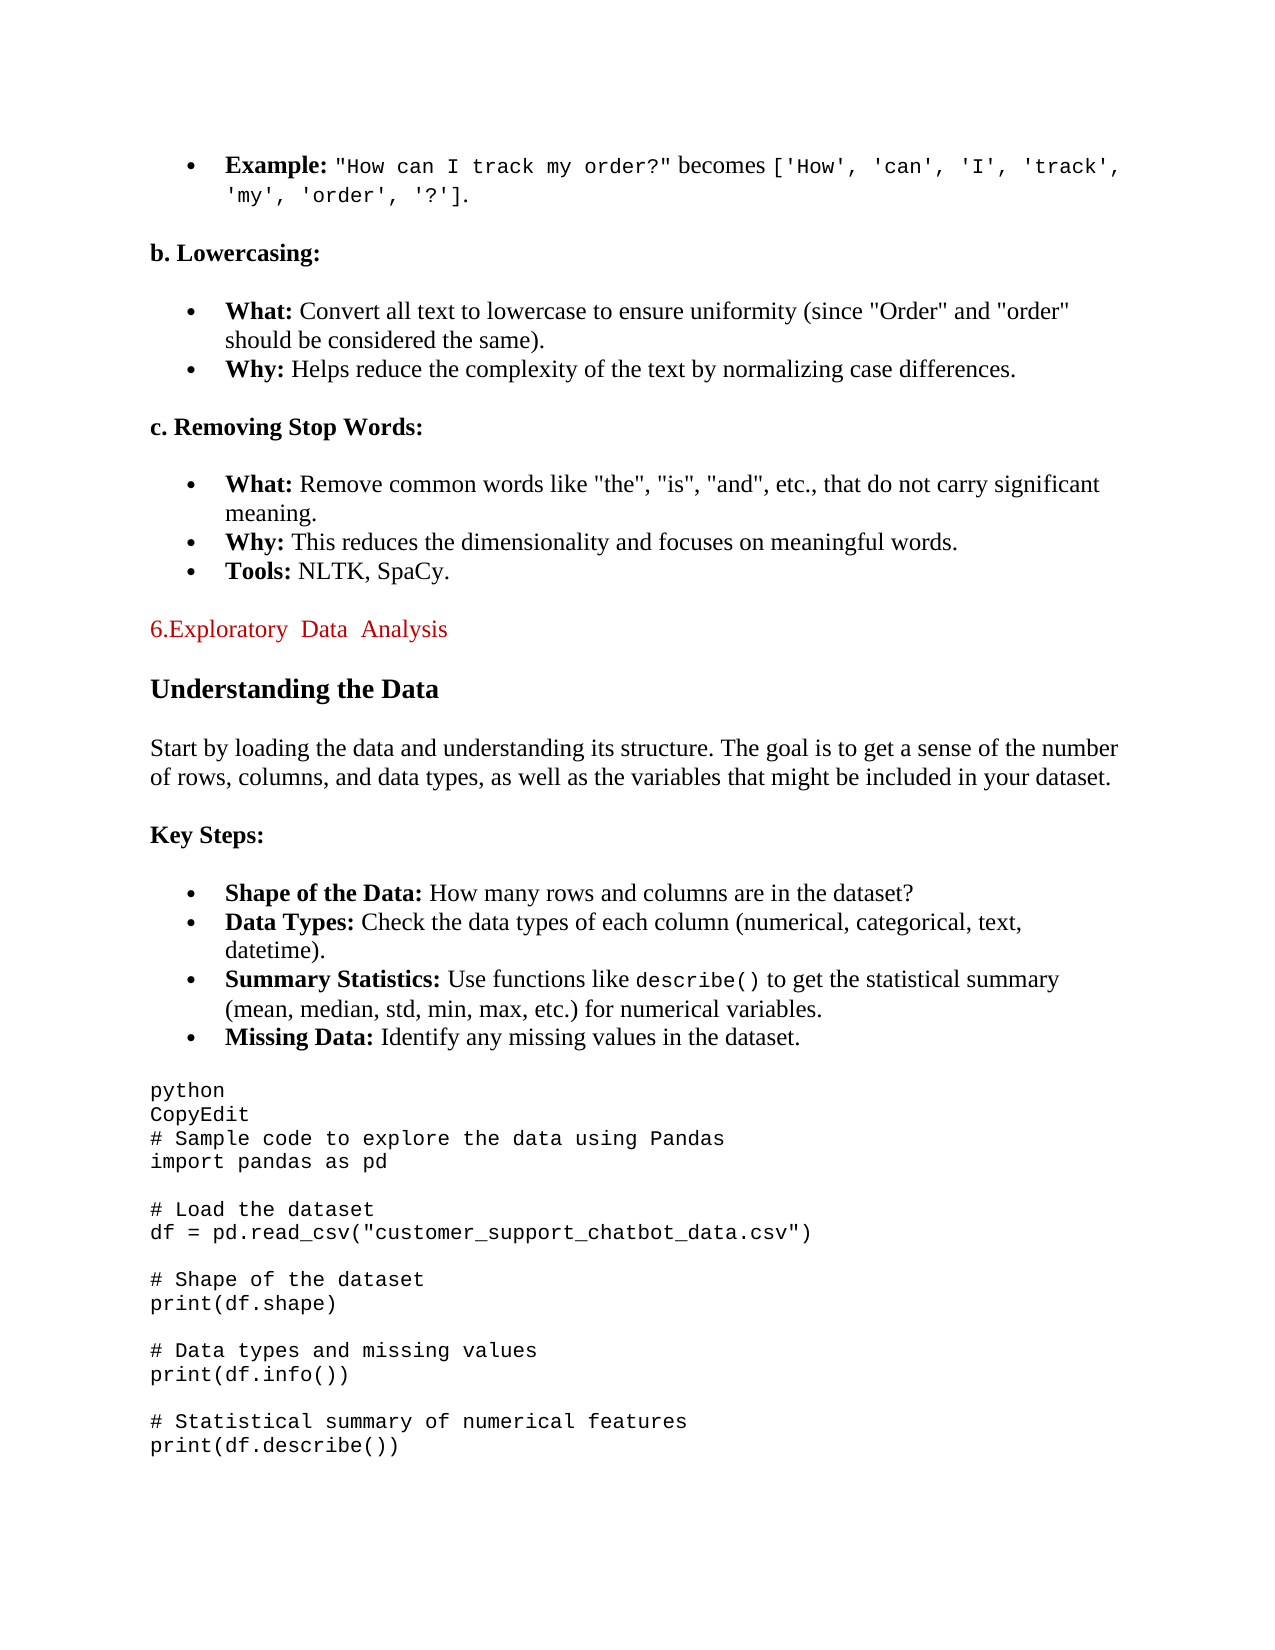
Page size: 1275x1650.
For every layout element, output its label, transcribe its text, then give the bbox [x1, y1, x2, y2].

text # Sample code to explore the data using Pandas [150, 1128, 1125, 1151]
text df = pd.read_csv("customer_support_chatbot_data.csv") [150, 1222, 1125, 1246]
list Missing Data: Identify any missing values in the dataset. [187, 1022, 1125, 1051]
list Summary Statistics: Use functions like describe() to get the statistical summary (mean, median, std, min, max, etc.) for numerical variables. [187, 964, 1125, 1022]
list Data Types: Check the data types of each column (numerical, categorical, text, datetime). [187, 907, 1125, 964]
text # Statistical summary of numerical features [150, 1411, 1125, 1435]
text print(df.describe()) [150, 1435, 1125, 1459]
text python [150, 1080, 1125, 1104]
list What: Remove common words like "the", "is", "and", etc., that do not carry significant meaning. [187, 469, 1125, 527]
text import pandas as pd [150, 1151, 1125, 1175]
text b. Lowercasing: [150, 238, 1125, 267]
text # Shape of the dataset [150, 1269, 1125, 1293]
text Understanding the Data [150, 672, 1125, 704]
list Example: "How can I track my order?" becomes ['How', 'can', 'I', 'track', 'my', 'order', '?']. [187, 150, 1125, 209]
list Shape of the Data: How many rows and columns are in the dataset? [187, 878, 1125, 907]
text print(df.info()) [150, 1364, 1125, 1388]
list Why: Helps reduce the complexity of the text by normalizing case differences. [187, 354, 1125, 382]
list Why: This reduces the dimensionality and focuses on meaningful words. [187, 527, 1125, 556]
text CopyEdit [150, 1104, 1125, 1128]
text # Data types and missing values [150, 1340, 1125, 1364]
text print(df.shape) [150, 1293, 1125, 1317]
text Key Steps: [150, 820, 1125, 849]
text c. Removing Stop Words: [150, 412, 1125, 440]
text Start by loading the data and understanding its structure. The goal is to get a sense of the number of rows, columns, and data types, as well as the variables that might be included in your dataset. [150, 733, 1125, 791]
list What: Convert all text to lowercase to ensure uniformity (since "Order" and "order" should be considered the same). [187, 296, 1125, 354]
text 6.Exploratory Data Analysis [150, 614, 1125, 642]
list Tools: NLTK, SpaCy. [187, 556, 1125, 584]
text # Load the dataset [150, 1198, 1125, 1222]
